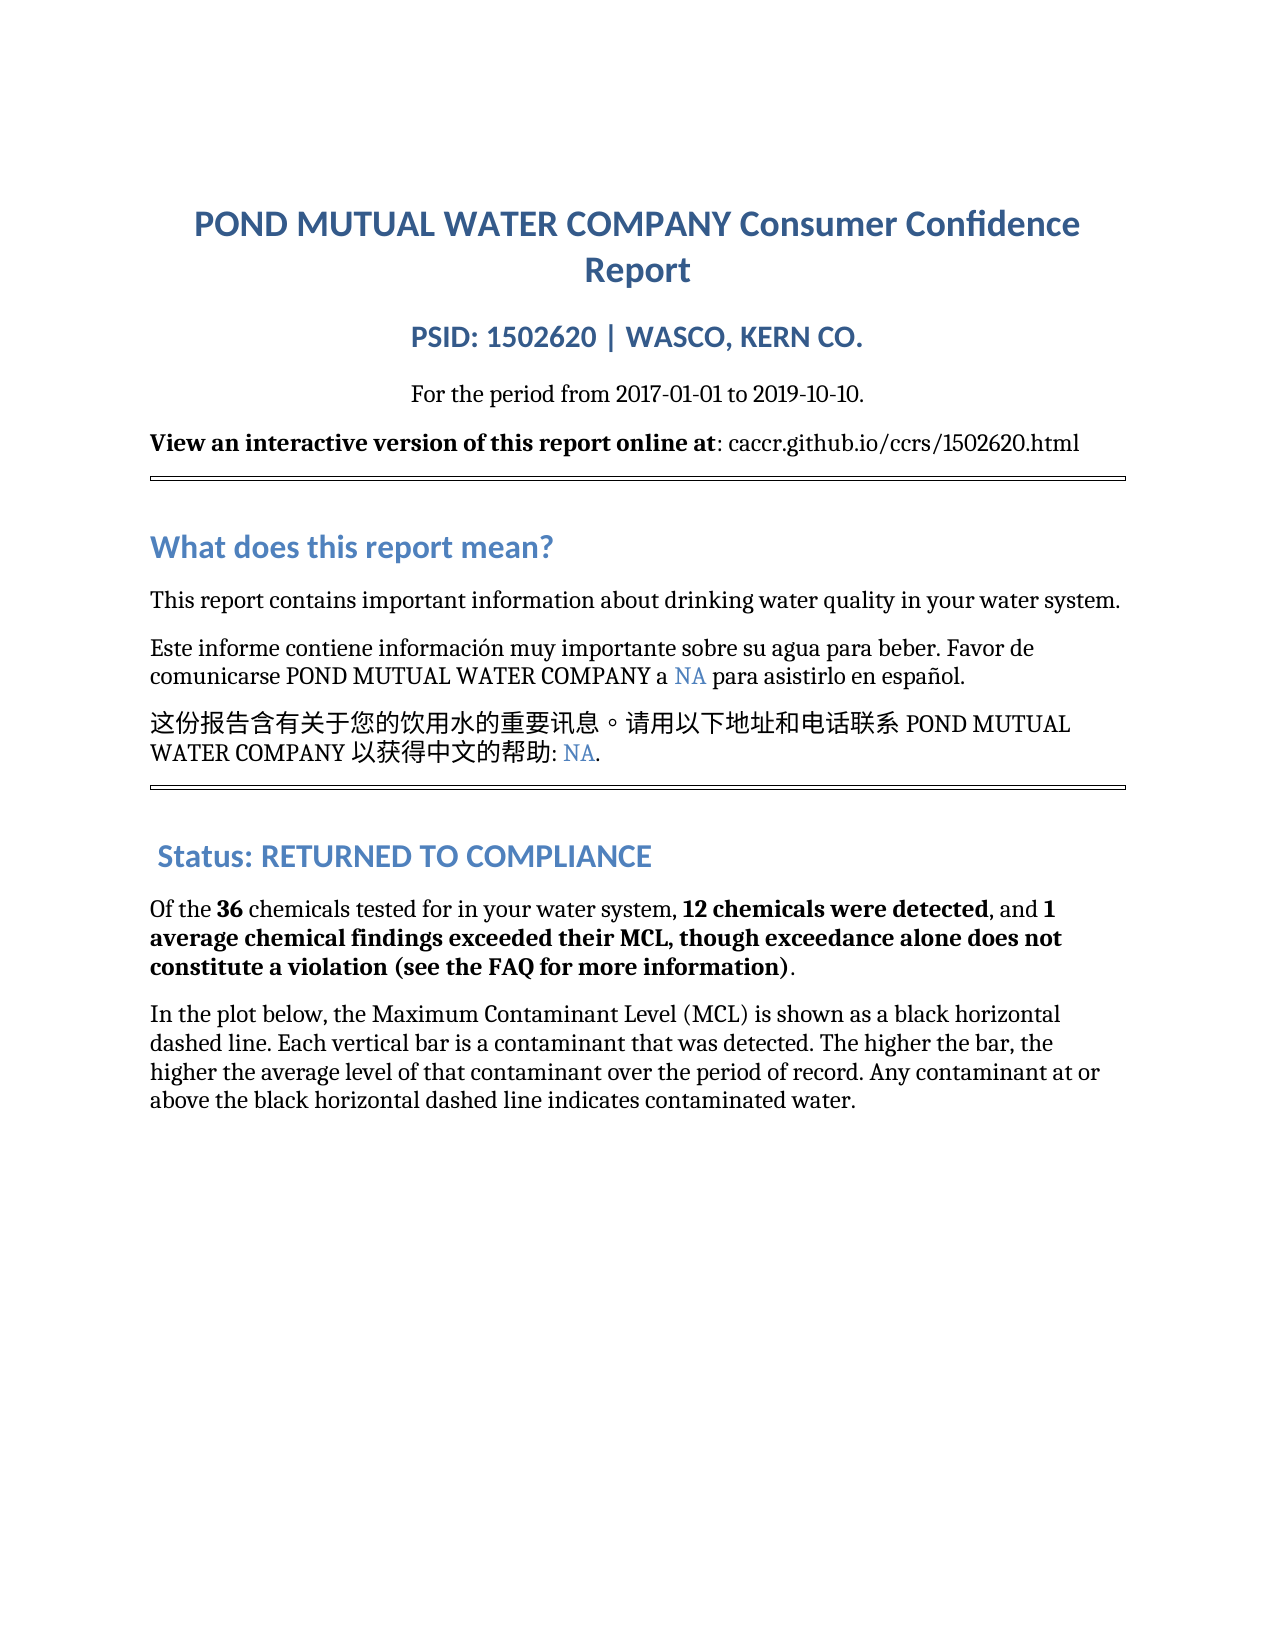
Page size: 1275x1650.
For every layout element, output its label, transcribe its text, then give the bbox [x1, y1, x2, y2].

text This report contains important information about drinking water quality in your water system. [150, 586, 1125, 615]
text View an interactive version of this report online at: caccr.github.io/ccrs/1502620.html [150, 429, 1125, 458]
text Este informe contiene información muy importante sobre su agua para beber. Favor de comunicarse POND MUTUAL WATER COMPANY a NA para asistirlo en español. [150, 633, 1125, 691]
text Of the 36 chemicals tested for in your water system, 12 chemicals were detected, and 1 average chemical findings exceeded their MCL, though exceedance alone does not constitute a violation (see the FAQ for more information). [150, 895, 1125, 981]
subtitle Status: RETURNED TO COMPLIANCE [150, 836, 1125, 876]
subtitle PSID: 1502620 | WASCO, KERN CO. [150, 317, 1125, 355]
subtitle What does this report mean? [150, 526, 1125, 567]
text In the plot below, the Maximum Contaminant Level (MCL) is shown as a black horizontal dashed line. Each vertical bar is a contaminant that was detected. The higher the bar, the higher the average level of that contaminant over the period of record. Any contaminant at or above the black horizontal dashed line indicates contaminated water. [150, 1000, 1125, 1115]
text For the period from 2017-01-01 to 2019-10-10. [150, 380, 1125, 408]
title POND MUTUAL WATER COMPANY Consumer Confidence Report [150, 200, 1125, 292]
text 这份报告含有关于您的饮用水的重要讯息。请用以下地址和电话联系 POND MUTUAL WATER COMPANY 以获得中文的帮助: NA. [150, 710, 1125, 767]
